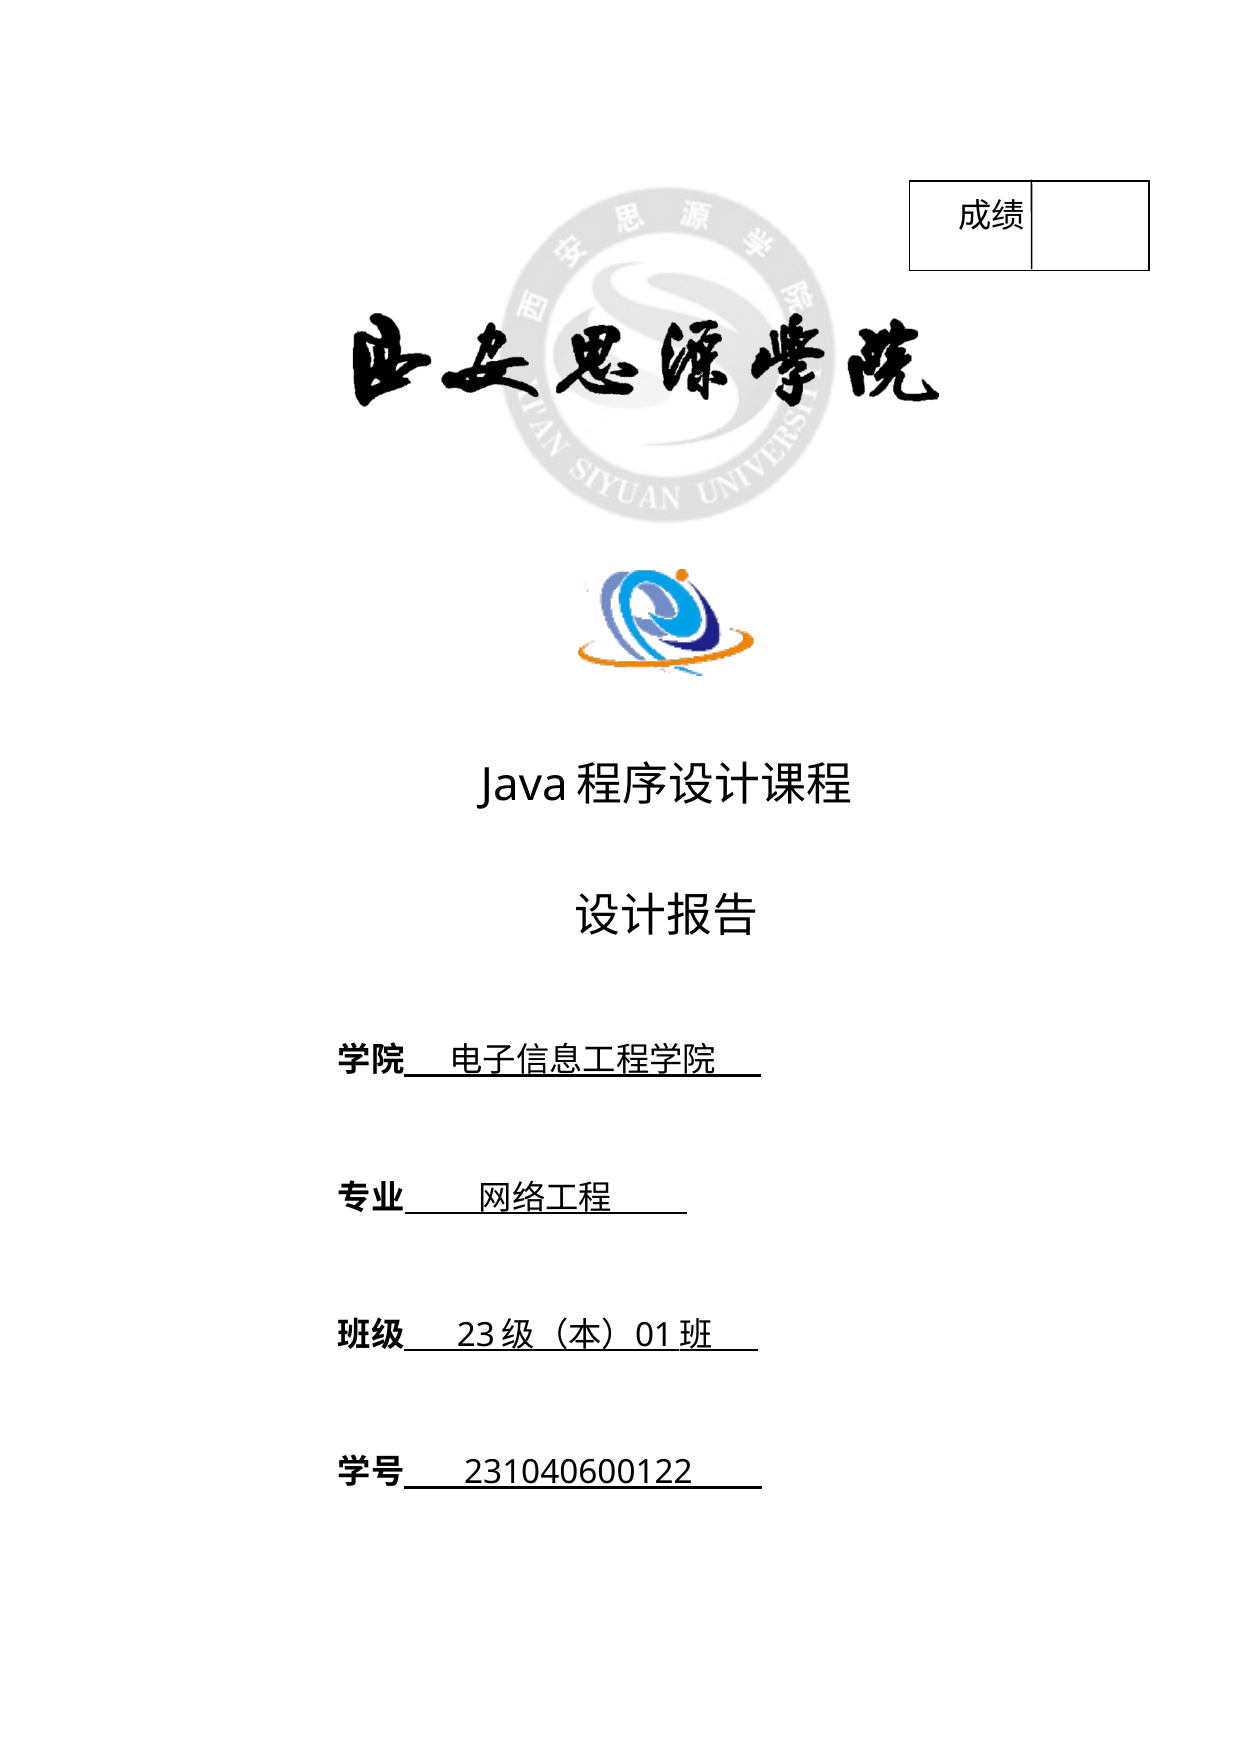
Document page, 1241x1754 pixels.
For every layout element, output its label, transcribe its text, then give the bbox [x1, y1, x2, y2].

text 学院 电子信息工程学院 [187, 1025, 1053, 1090]
text Java程序设计课程 [187, 732, 1053, 830]
picture [578, 569, 754, 676]
text 班级 23级（本）01班 [187, 1299, 1053, 1364]
text 设计报告 [187, 862, 1053, 960]
text 学号 231040600122 [187, 1437, 1053, 1502]
picture [345, 309, 946, 410]
text 专业 网络工程 [187, 1162, 1053, 1227]
